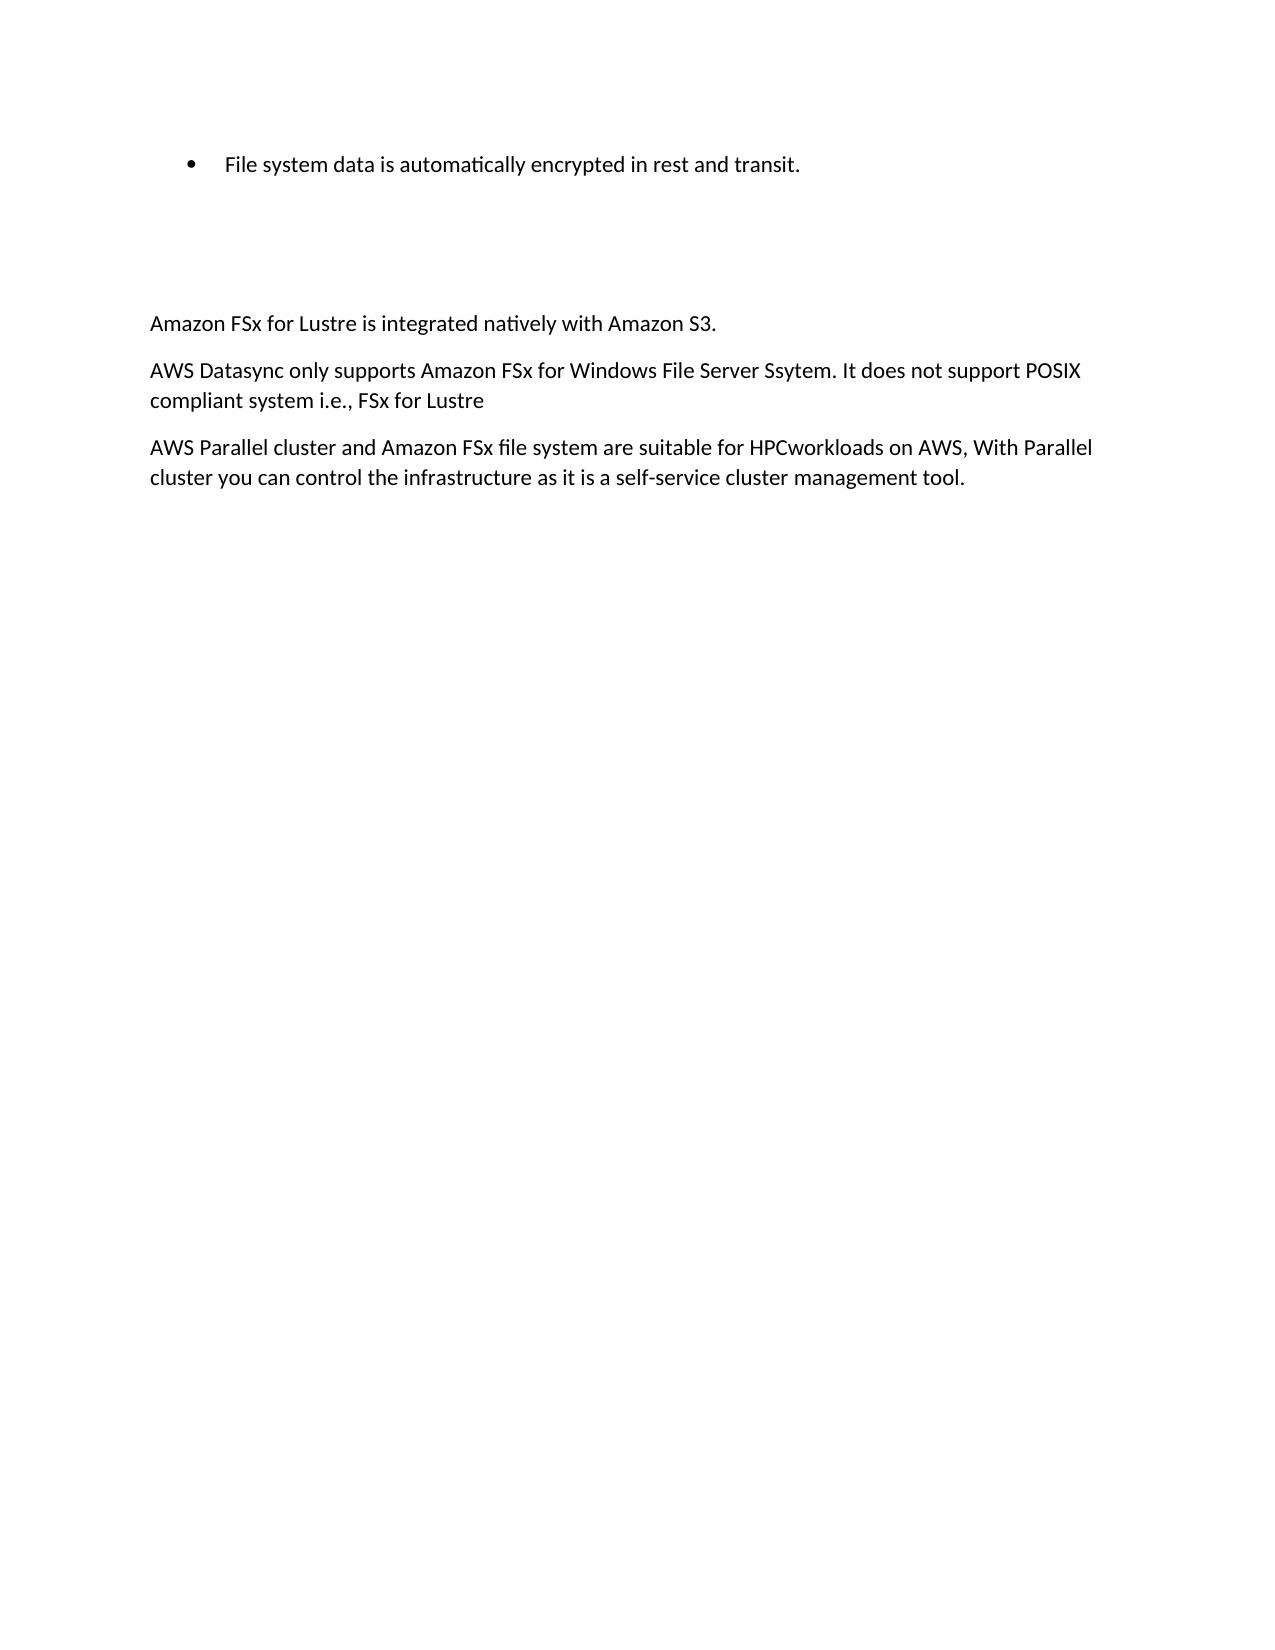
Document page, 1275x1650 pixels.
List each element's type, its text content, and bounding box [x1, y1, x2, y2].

list File system data is automatically encrypted in rest and transit. [187, 150, 1125, 178]
text Amazon FSx for Lustre is integrated natively with Amazon S3. [150, 309, 1125, 337]
text AWS Parallel cluster and Amazon FSx file system are suitable for HPCworkloads on AWS, With Parallel cluster you can control the infrastructure as it is a self-service cluster management tool. [150, 433, 1125, 492]
text AWS Datasync only supports Amazon FSx for Windows File Server Ssytem. It does not support POSIX compliant system i.e., FSx for Lustre [150, 356, 1125, 414]
